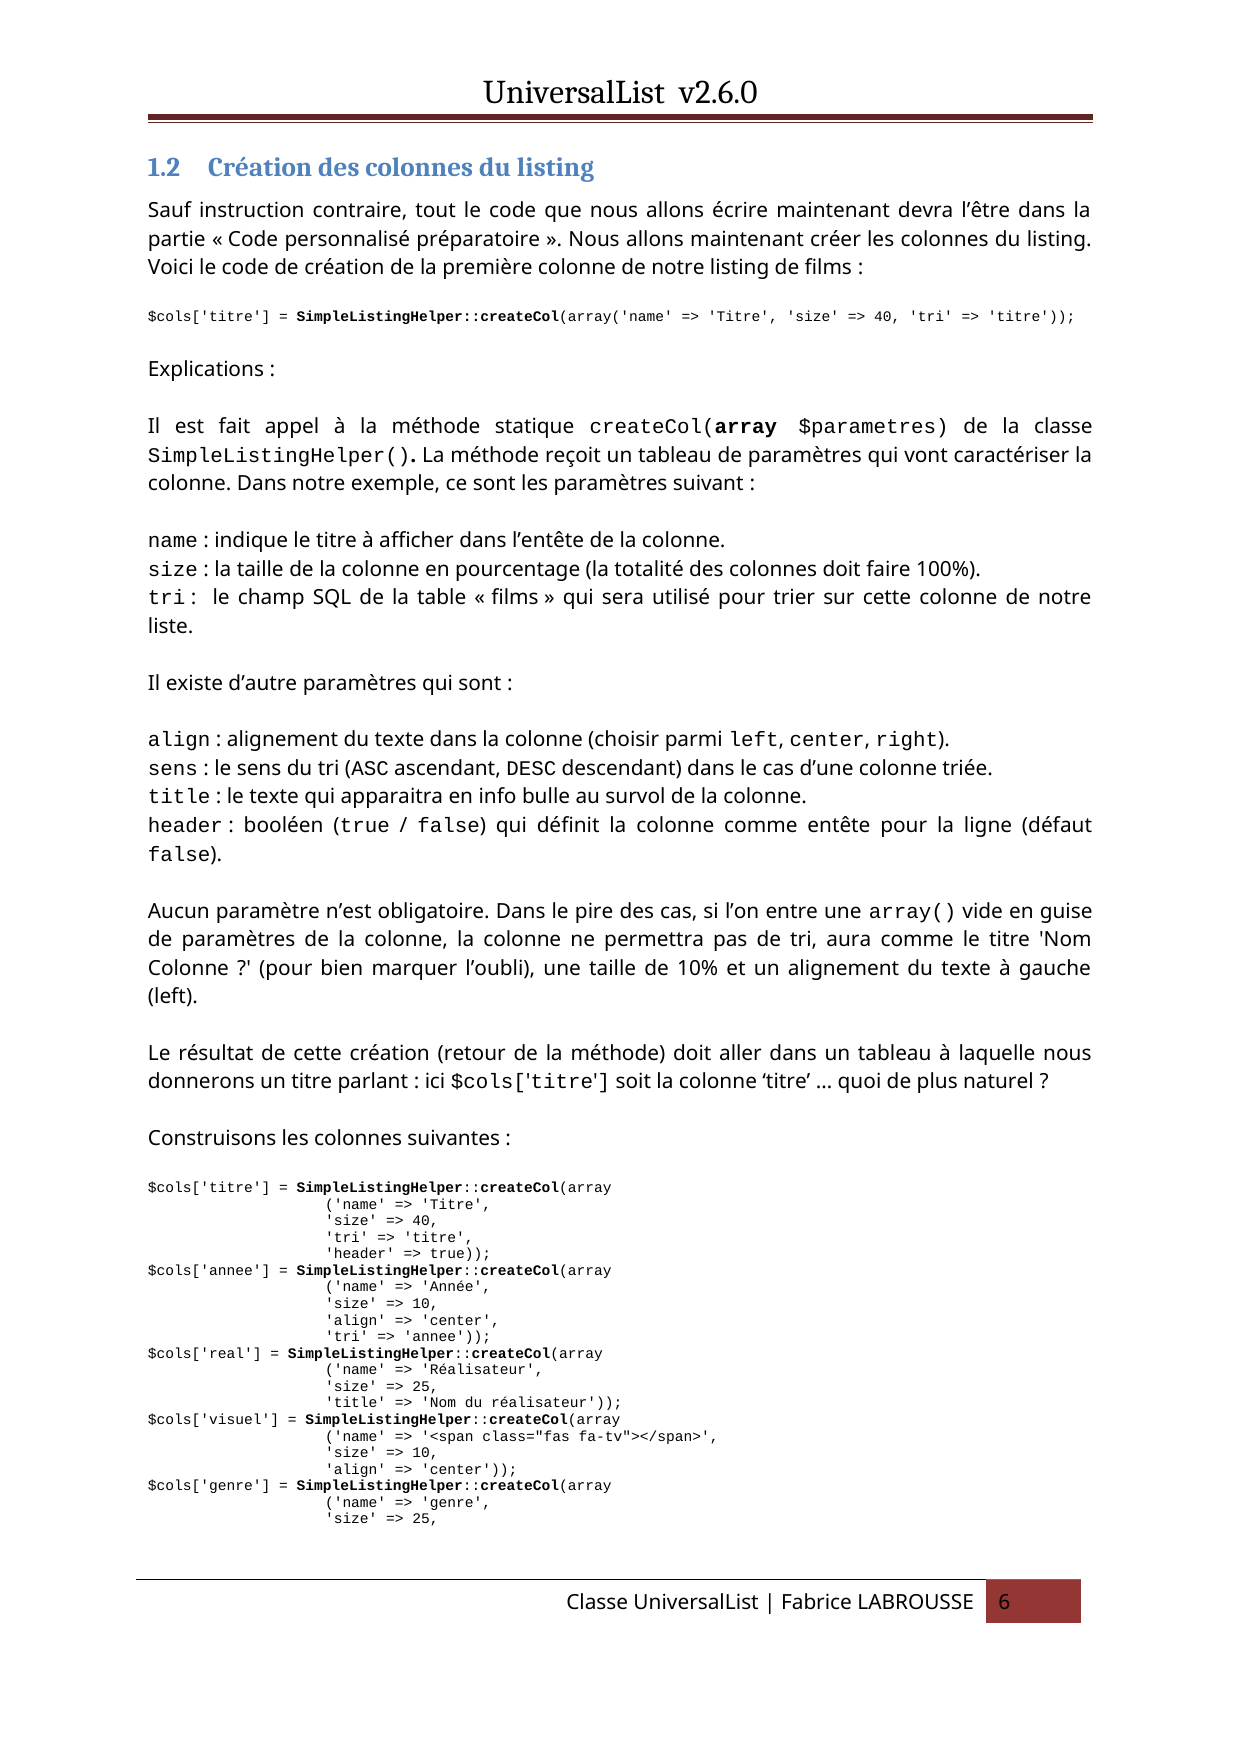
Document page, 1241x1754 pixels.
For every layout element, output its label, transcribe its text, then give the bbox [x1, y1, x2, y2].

text 'size' => 10, [148, 1296, 1093, 1313]
text Le résultat de cette création (retour de la méthode) doit aller dans un tableau à laquelle nous donnerons un titre parlant : ici $cols['titre'] soit la colonne ‘titre’ … quoi de plus naturel ? [148, 1038, 1093, 1095]
text ('name' => 'Réalisateur', [148, 1362, 1093, 1379]
text $cols['visuel'] = SimpleListingHelper::createCol(array [148, 1412, 1093, 1429]
text ('name' => '<span class="fas fa-tv"></span>', [148, 1429, 1093, 1445]
text header : booléen (true / false) qui définit la colonne comme entête pour la ligne (défaut false). [148, 810, 1093, 867]
subtitle Création des colonnes du listing [148, 152, 1093, 183]
text $cols['titre'] = SimpleListingHelper::createCol(array [148, 1180, 1093, 1197]
text 'tri' => 'annee')); [148, 1329, 1093, 1346]
text Il existe d’autre paramètres qui sont : [148, 668, 1093, 696]
text Il est fait appel à la méthode statique createCol(array $parametres) de la classe SimpleListingHelper(). La méthode reçoit un tableau de paramètres qui vont caractériser la colonne. Dans notre exemple, ce sont les paramètres suivant : [148, 411, 1093, 497]
text ('name' => 'genre', [148, 1495, 1093, 1512]
text title : le texte qui apparaitra en info bulle au survol de la colonne. [148, 782, 1093, 810]
text Explications : [148, 354, 1093, 383]
text align : alignement du texte dans la colonne (choisir parmi left, center, right). [148, 724, 1093, 753]
text 'size' => 40, [148, 1213, 1093, 1230]
text size : la taille de la colonne en pourcentage (la totalité des colonnes doit faire 100%). [148, 554, 1093, 582]
text tri : le champ SQL de la table « films » qui sera utilisé pour trier sur cette colonne de notre liste. [148, 582, 1093, 639]
text Construisons les colonnes suivantes : [148, 1123, 1093, 1152]
text 'tri' => 'titre', [148, 1230, 1093, 1247]
text ('name' => 'Année', [148, 1280, 1093, 1296]
text 'align' => 'center')); [148, 1462, 1093, 1478]
text 'title' => 'Nom du réalisateur')); [148, 1396, 1093, 1412]
text Aucun paramètre n’est obligatoire. Dans le pire des cas, si l’on entre une array() vide en guise de paramètres de la colonne, la colonne ne permettra pas de tri, aura comme le titre 'Nom Colonne ?' (pour bien marquer l’oubli), une taille de 10% et un alignement du texte à gauche (left). [148, 896, 1093, 1009]
text 'align' => 'center', [148, 1313, 1093, 1329]
text sens : le sens du tri (ASC ascendant, DESC descendant) dans le cas d’une colonne triée. [148, 753, 1093, 782]
text $cols['genre'] = SimpleListingHelper::createCol(array [148, 1478, 1093, 1495]
text ('name' => 'Titre', [148, 1197, 1093, 1213]
text 'size' => 25, [148, 1379, 1093, 1396]
text 'header' => true)); [148, 1247, 1093, 1263]
text Sauf instruction contraire, tout le code que nous allons écrire maintenant devra l’être dans la partie « Code personnalisé préparatoire ». Nous allons maintenant créer les colonnes du listing. Voici le code de création de la première colonne de notre listing de films : [148, 196, 1093, 281]
text $cols['real'] = SimpleListingHelper::createCol(array [148, 1346, 1093, 1362]
text name : indique le titre à afficher dans l’entête de la colonne. [148, 525, 1093, 554]
text $cols['annee'] = SimpleListingHelper::createCol(array [148, 1263, 1093, 1280]
text 'size' => 10, [148, 1445, 1093, 1462]
text $cols['titre'] = SimpleListingHelper::createCol(array('name' => 'Titre', 'size' => 40, 'tri' => 'titre')); [148, 309, 1093, 326]
text 'size' => 25, [148, 1512, 1093, 1528]
